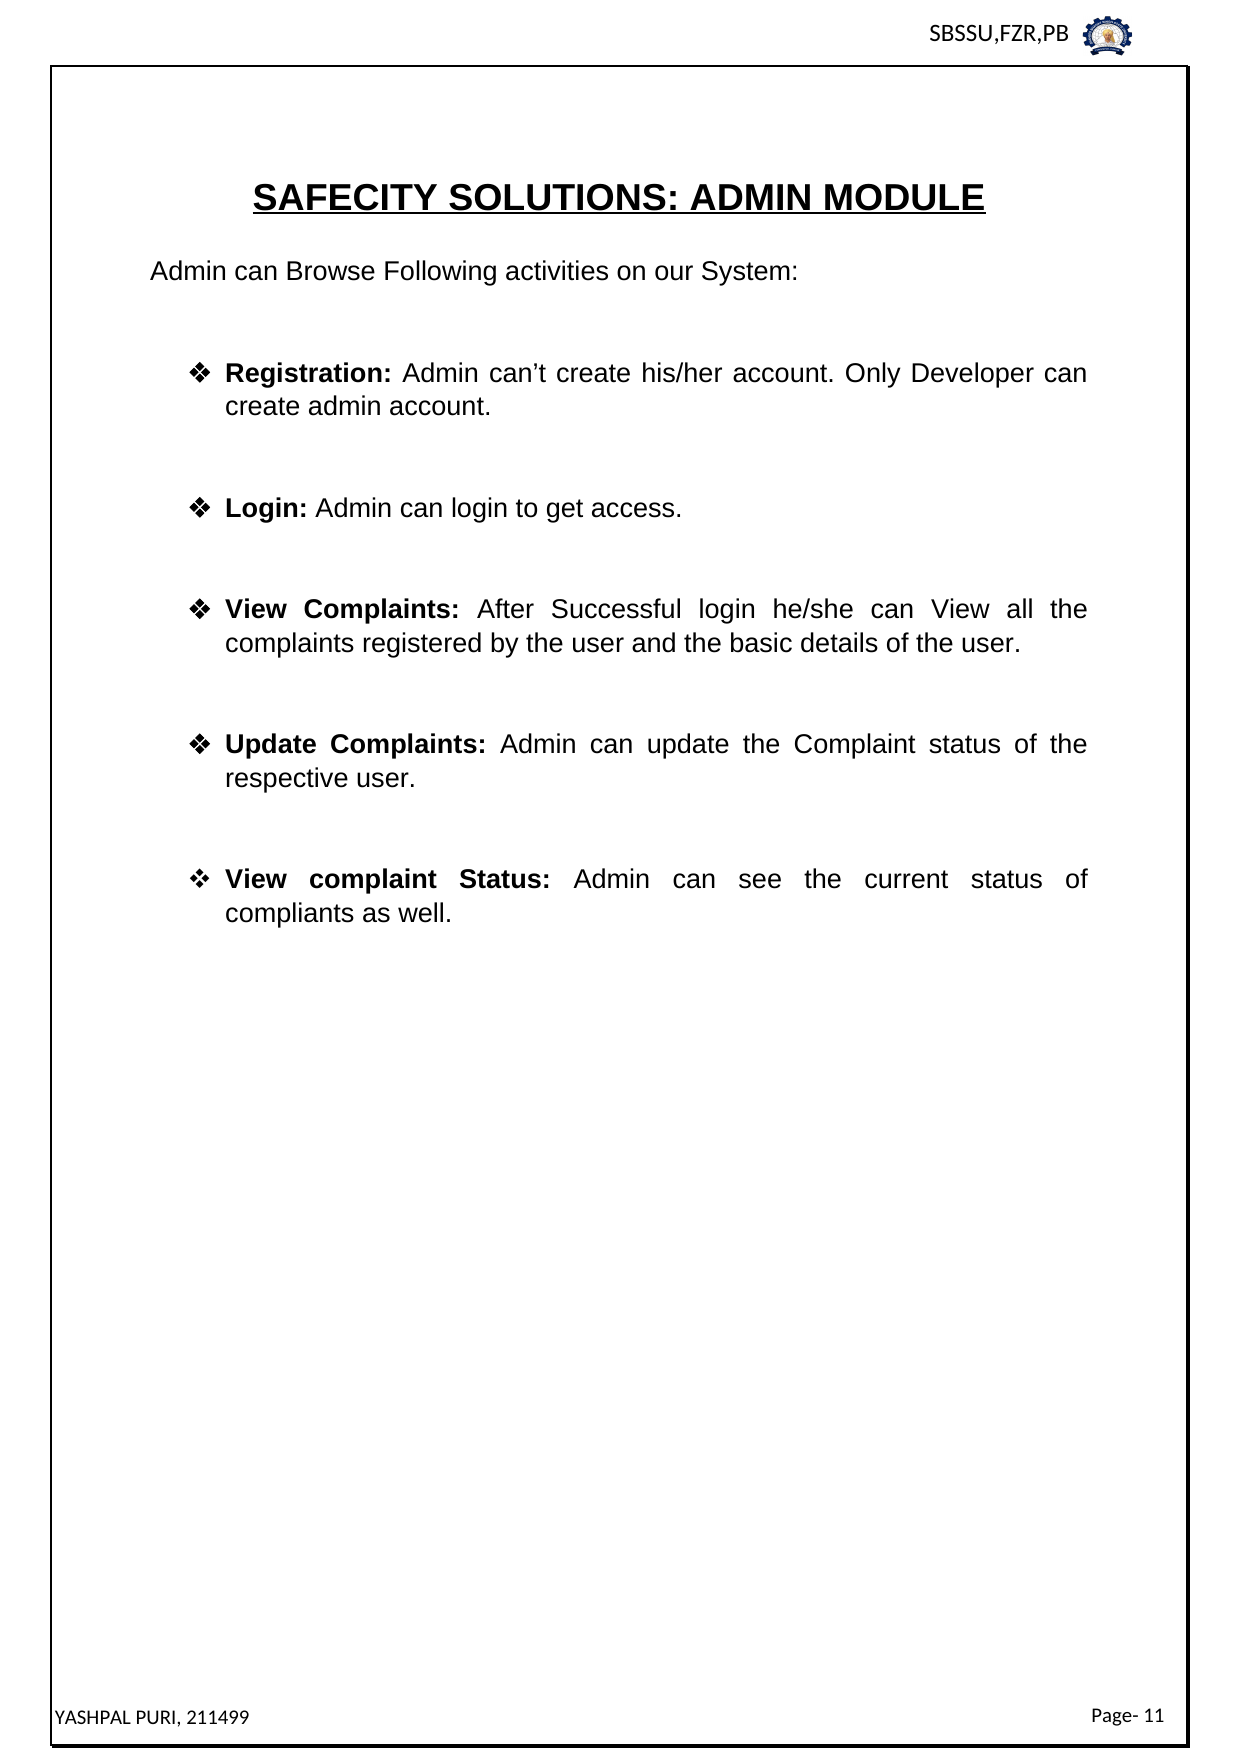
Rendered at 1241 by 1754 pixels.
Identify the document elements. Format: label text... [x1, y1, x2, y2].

list View Complaints: After Successful login he/she can View all the complaints registered by the user and the basic details of the user. [187, 593, 1088, 658]
list View complaint Status: Admin can see the current status of compliants as well. [187, 863, 1088, 928]
list Login: Admin can login to get access. [187, 492, 1088, 523]
list Registration: Admin can’t create his/her account. Only Developer can create admin account. [187, 357, 1088, 422]
picture [1082, 16, 1133, 56]
text Admin can Browse Following activities on our System: [150, 255, 1088, 287]
list Update Complaints: Admin can update the Complaint status of the respective user. [187, 728, 1088, 793]
subtitle SAFECITY SOLUTIONS: ADMIN MODULE [150, 175, 1088, 218]
